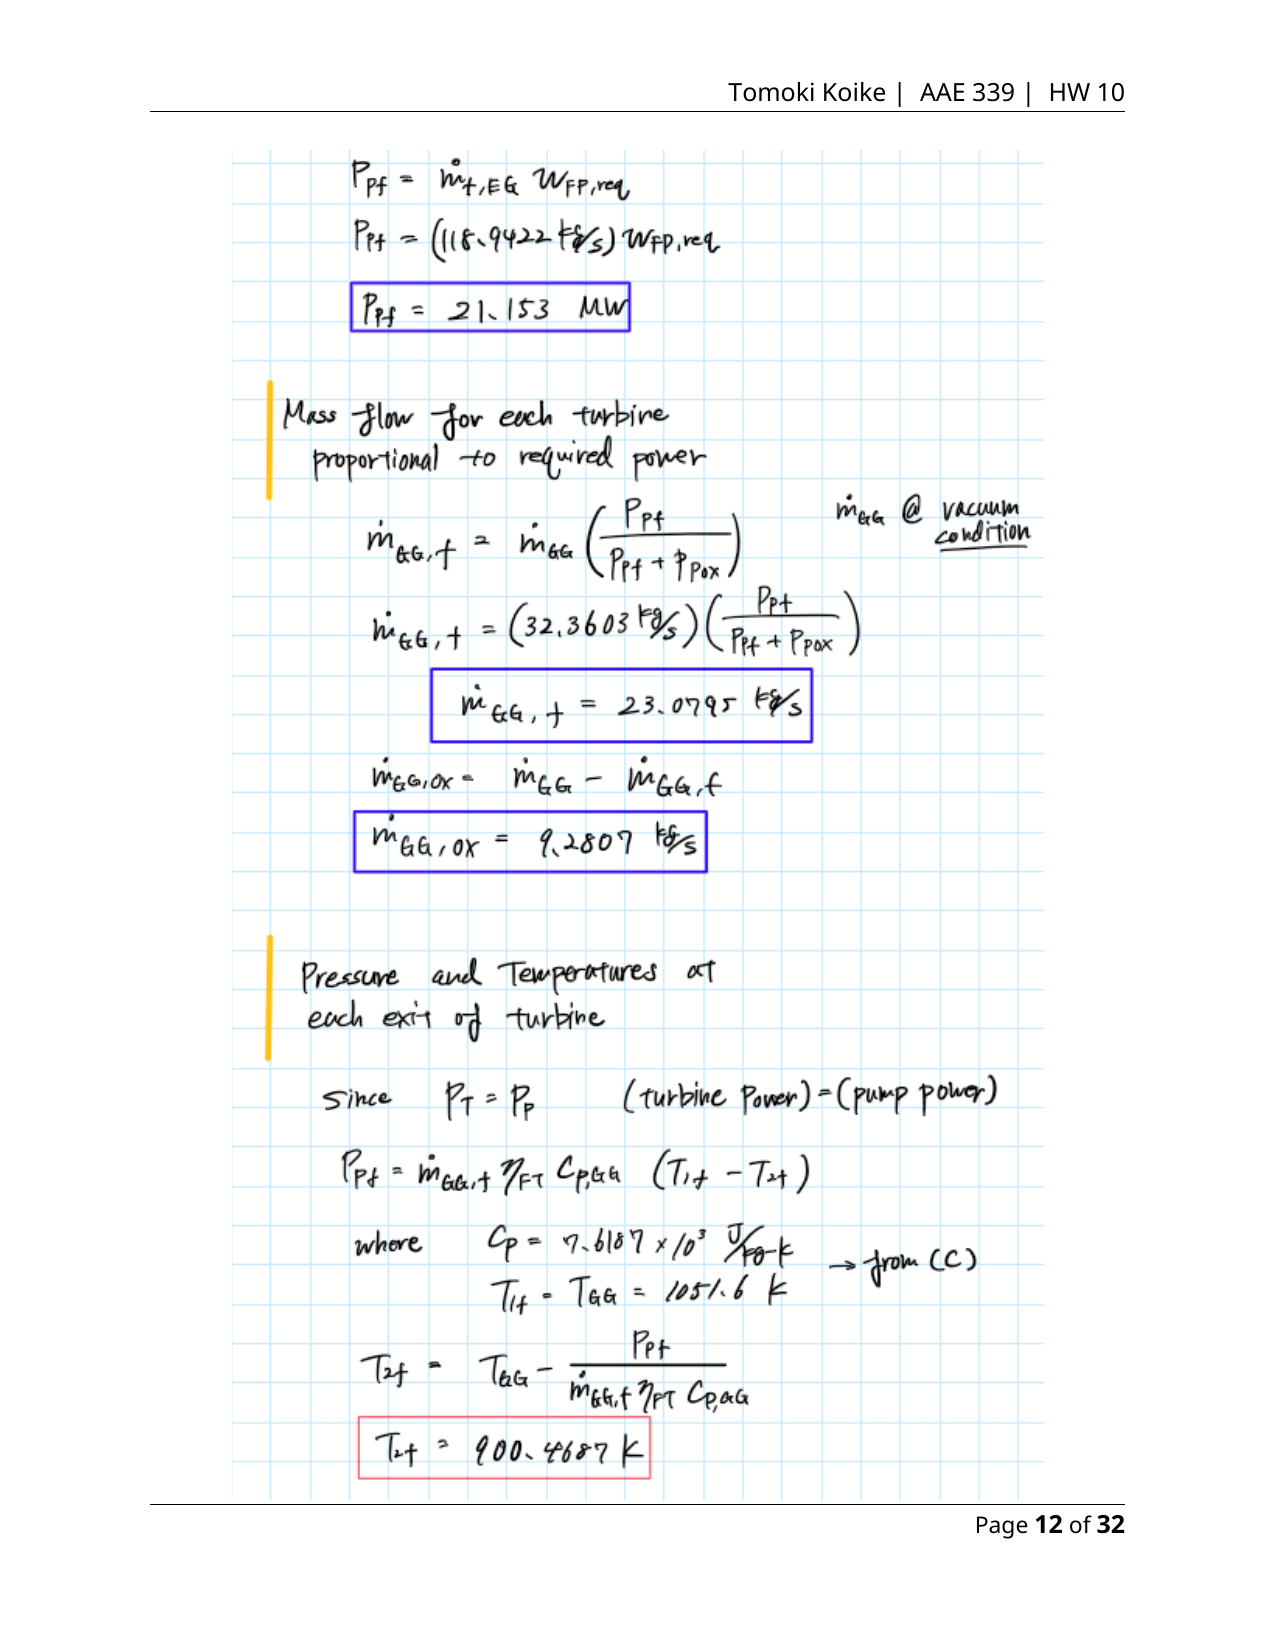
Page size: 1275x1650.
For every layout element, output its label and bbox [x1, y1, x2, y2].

picture [231, 150, 1044, 1500]
